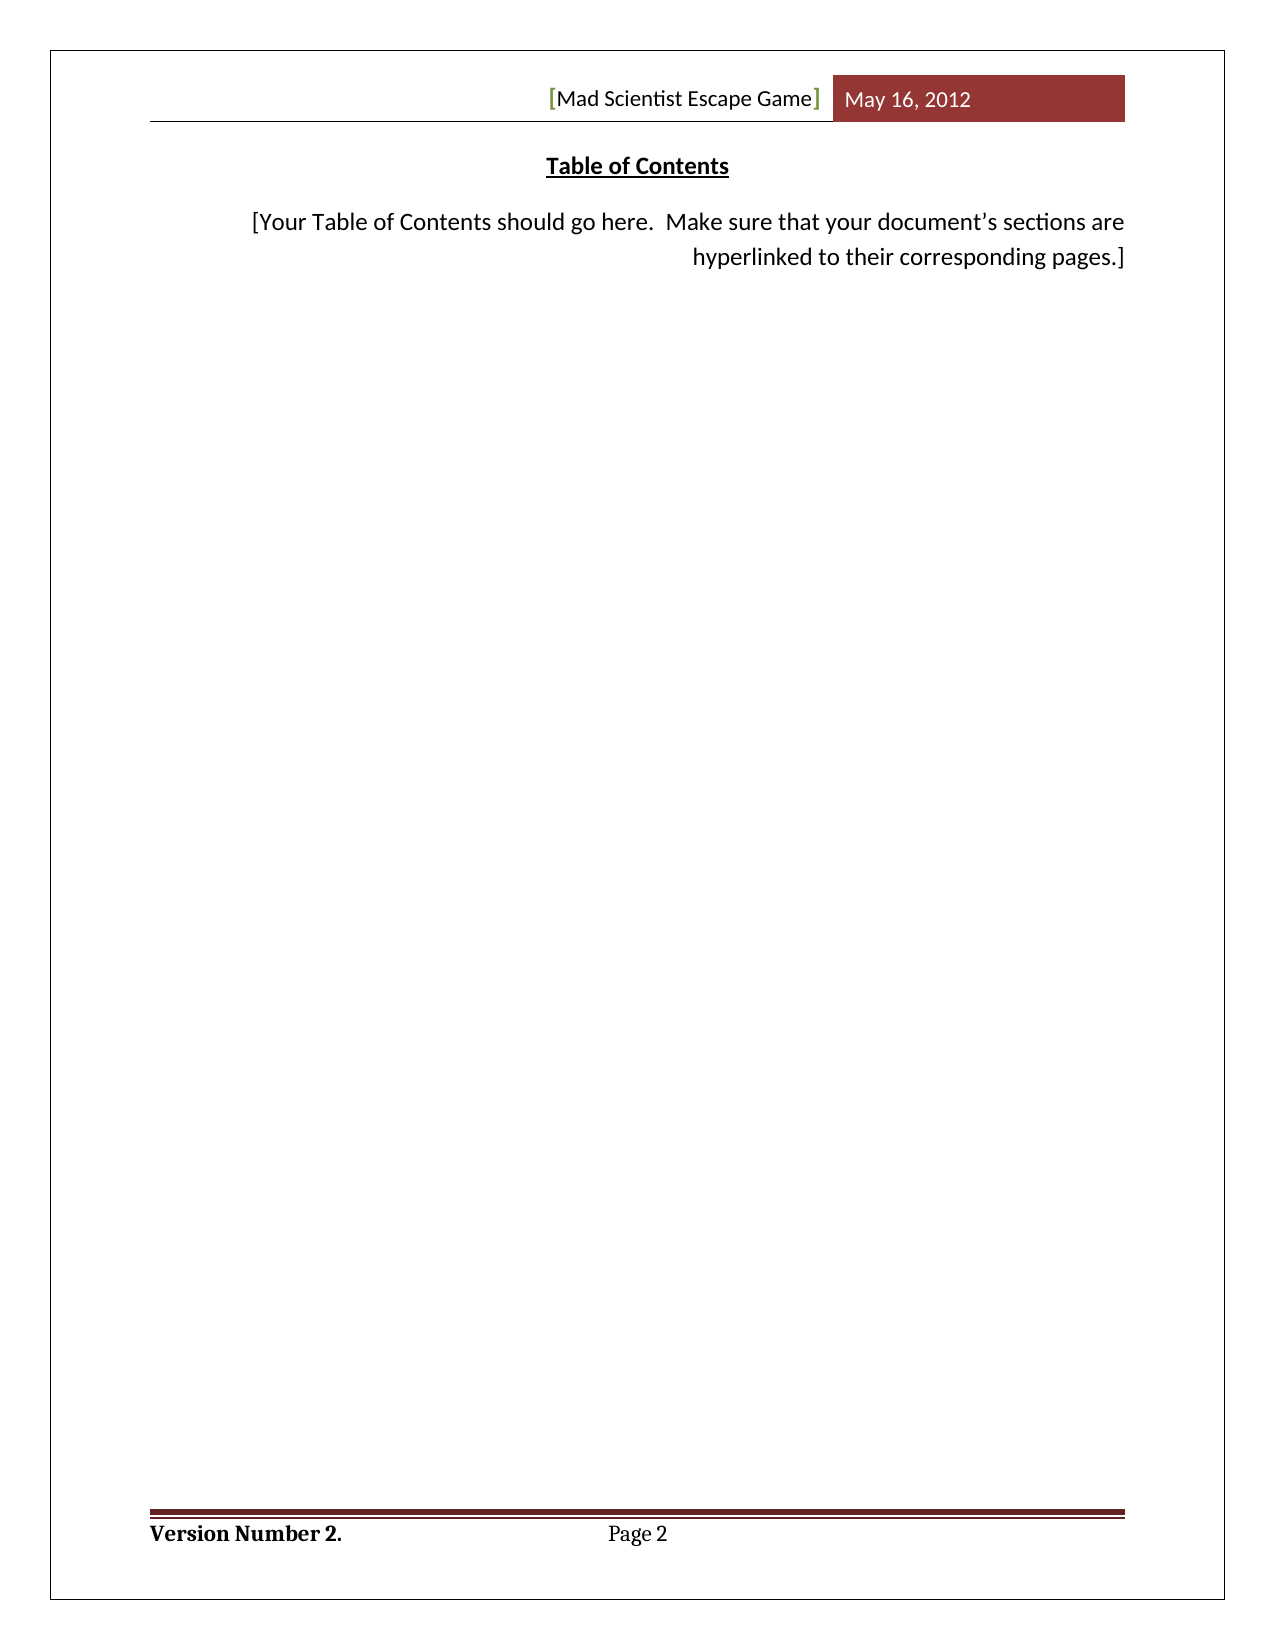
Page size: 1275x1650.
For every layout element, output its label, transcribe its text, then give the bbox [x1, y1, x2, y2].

text Table of Contents [150, 150, 1125, 181]
text [Your Table of Contents should go here. Make sure that your document’s sections are hyperlinked to their corresponding pages.] [150, 206, 1125, 271]
